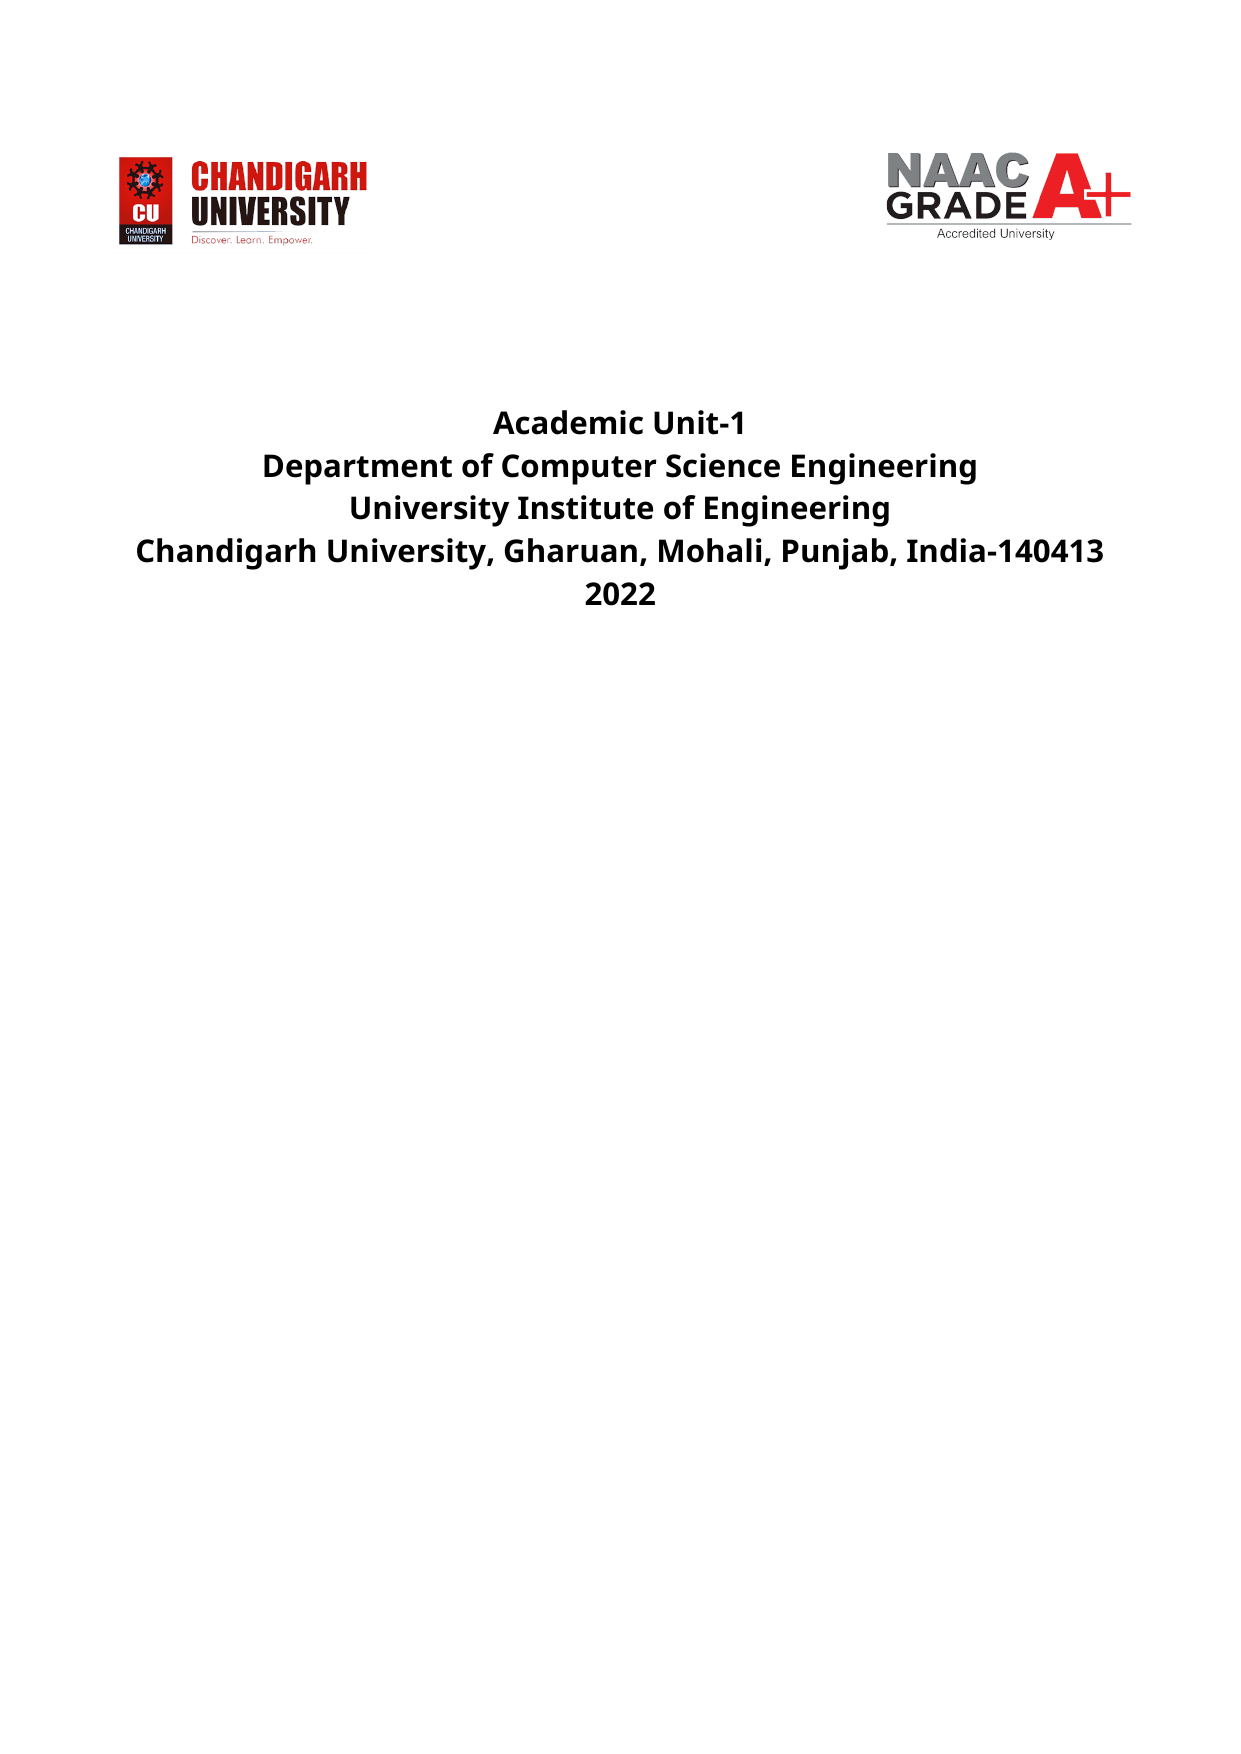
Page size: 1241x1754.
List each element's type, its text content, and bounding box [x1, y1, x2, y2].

picture [886, 152, 1132, 240]
text Academic Unit-1 [112, 401, 1128, 444]
picture [112, 152, 372, 254]
text Department of Computer Science Engineering University Institute of Engineering Chandigarh University, Gharuan, Mohali, Punjab, India-140413 2022 [112, 444, 1128, 614]
